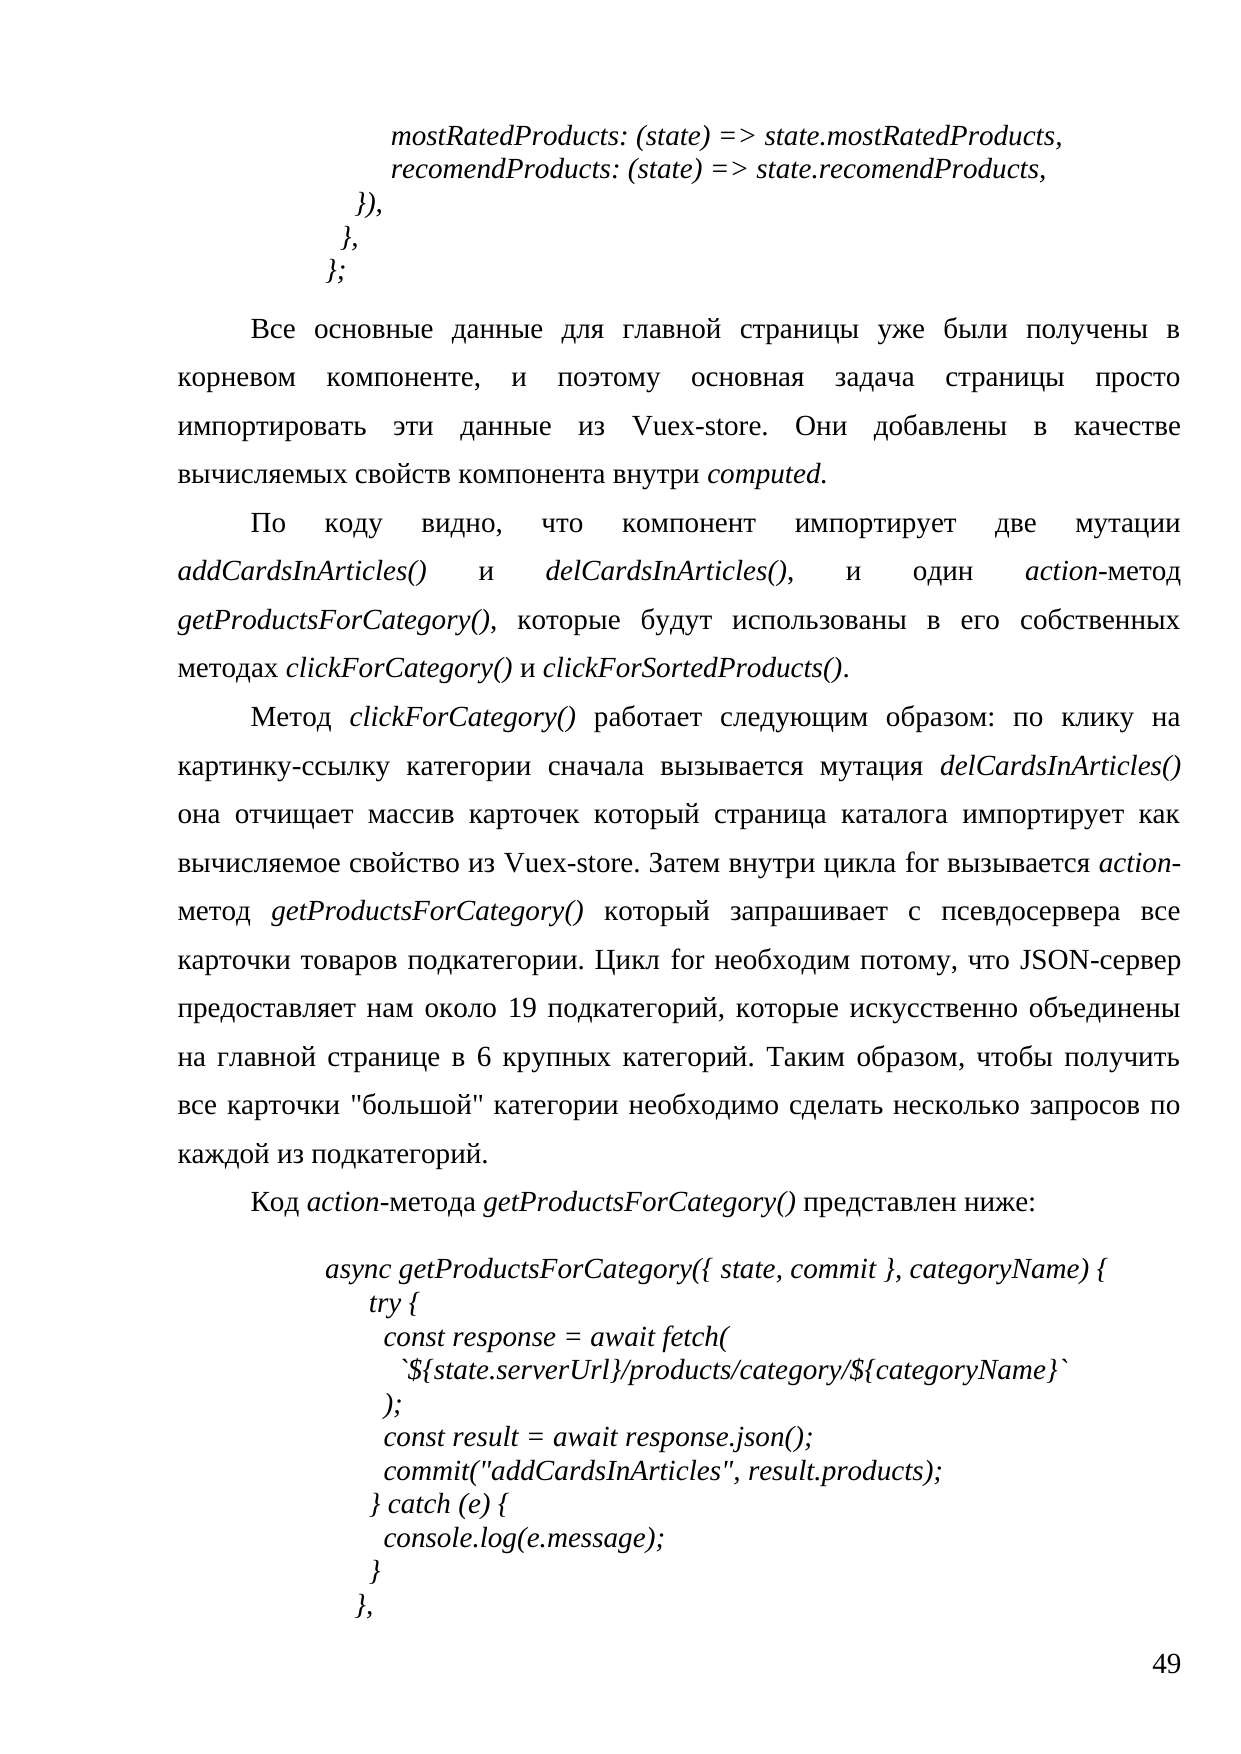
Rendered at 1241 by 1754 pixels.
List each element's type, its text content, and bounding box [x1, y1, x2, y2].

list commit("addCardsInArticles", result.products); [177, 1453, 1181, 1486]
list } catch (e) { [177, 1486, 1181, 1520]
list `${state.serverUrl}/products/category/${categoryName}` [177, 1352, 1181, 1386]
list }; [177, 252, 1181, 286]
list const response = await fetch( [177, 1319, 1181, 1352]
list mostRatedProducts: (state) => state.mostRatedProducts, [177, 118, 1181, 152]
list }, [177, 1587, 1181, 1621]
list try { [177, 1285, 1181, 1319]
list Все основные данные для главной страницы уже были получены в корневом компоненте, и поэтому основная задача страницы просто импортировать эти данные из Vuex-store. Они добавлены в качестве вычисляемых свойств компонента внутри computed. [177, 311, 1181, 490]
list recomendProducts: (state) => state.recomendProducts, [177, 152, 1181, 185]
list console.log(e.message); [177, 1520, 1181, 1553]
list } [177, 1553, 1181, 1587]
list Код action-метода getProductsForCategory() представлен ниже: [177, 1184, 1181, 1218]
list const result = await response.json(); [177, 1419, 1181, 1453]
list ); [177, 1386, 1181, 1419]
list }, [177, 219, 1181, 252]
list По коду видно, что компонент импортирует две мутации addCardsInArticles() и delCardsInArticles(), и один action-метод getProductsForCategory(), которые будут использованы в его собственных методах clickForCategory() и clickForSortedProducts(). [177, 505, 1181, 684]
list async getProductsForCategory({ state, commit }, categoryName) { [177, 1252, 1181, 1285]
list Метод clickForCategory() работает следующим образом: по клику на картинку-ссылку категории сначала вызывается мутация delCardsInArticles() она отчищает массив карточек который страница каталога импортирует как вычисляемое свойство из Vuex-store. Затем внутри цикла for вызывается action-метод getProductsForCategory() который запрашивает с псевдосервера все карточки товаров подкатегории. Цикл for необходим потому, что JSON-сервер предоставляет нам около 19 подкатегорий, которые искусственно объединены на главной странице в 6 крупных категорий. Таким образом, чтобы получить все карточки "большой" категории необходимо сделать несколько запросов по каждой из подкатегорий. [177, 699, 1181, 1169]
list }), [177, 185, 1181, 219]
